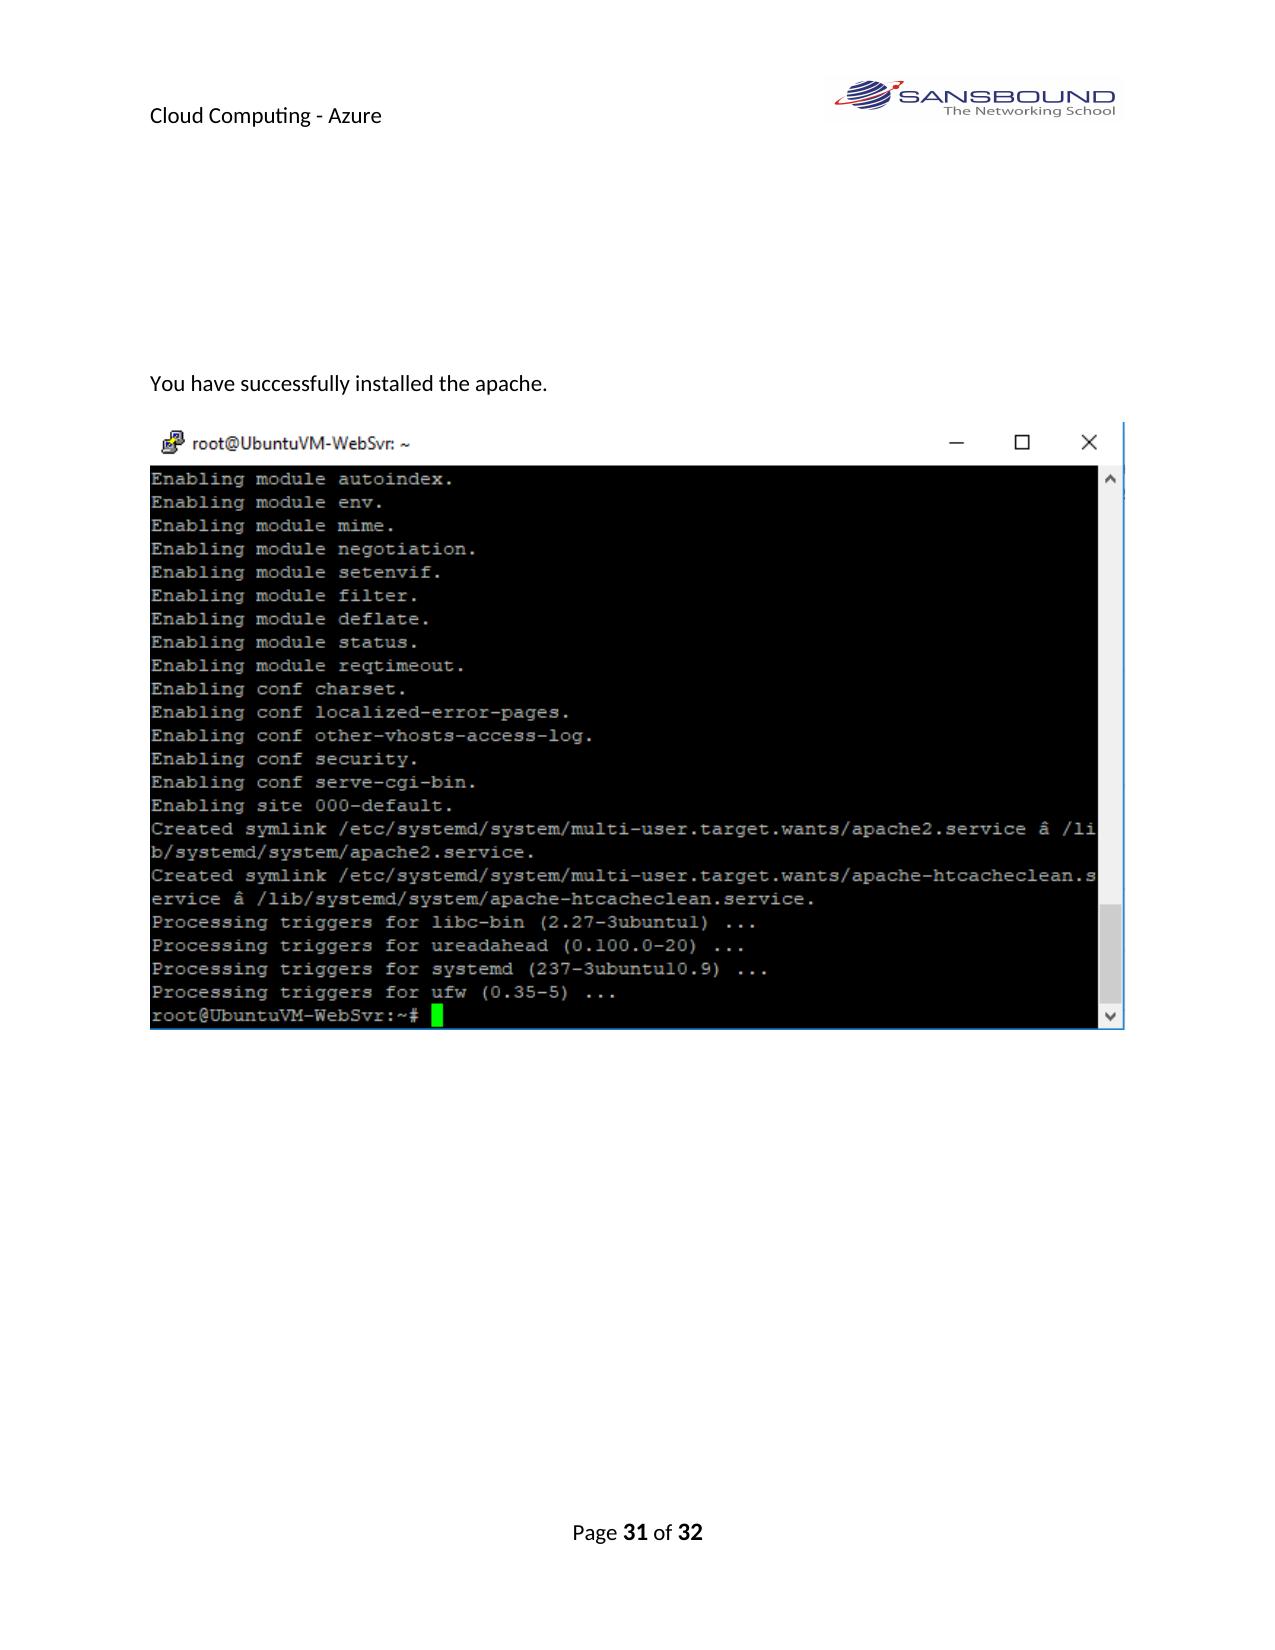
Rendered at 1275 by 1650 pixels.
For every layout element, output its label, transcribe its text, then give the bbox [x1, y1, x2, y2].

picture [150, 422, 1125, 1030]
text You have successfully installed the apache. [150, 369, 1125, 397]
picture [823, 75, 1125, 124]
